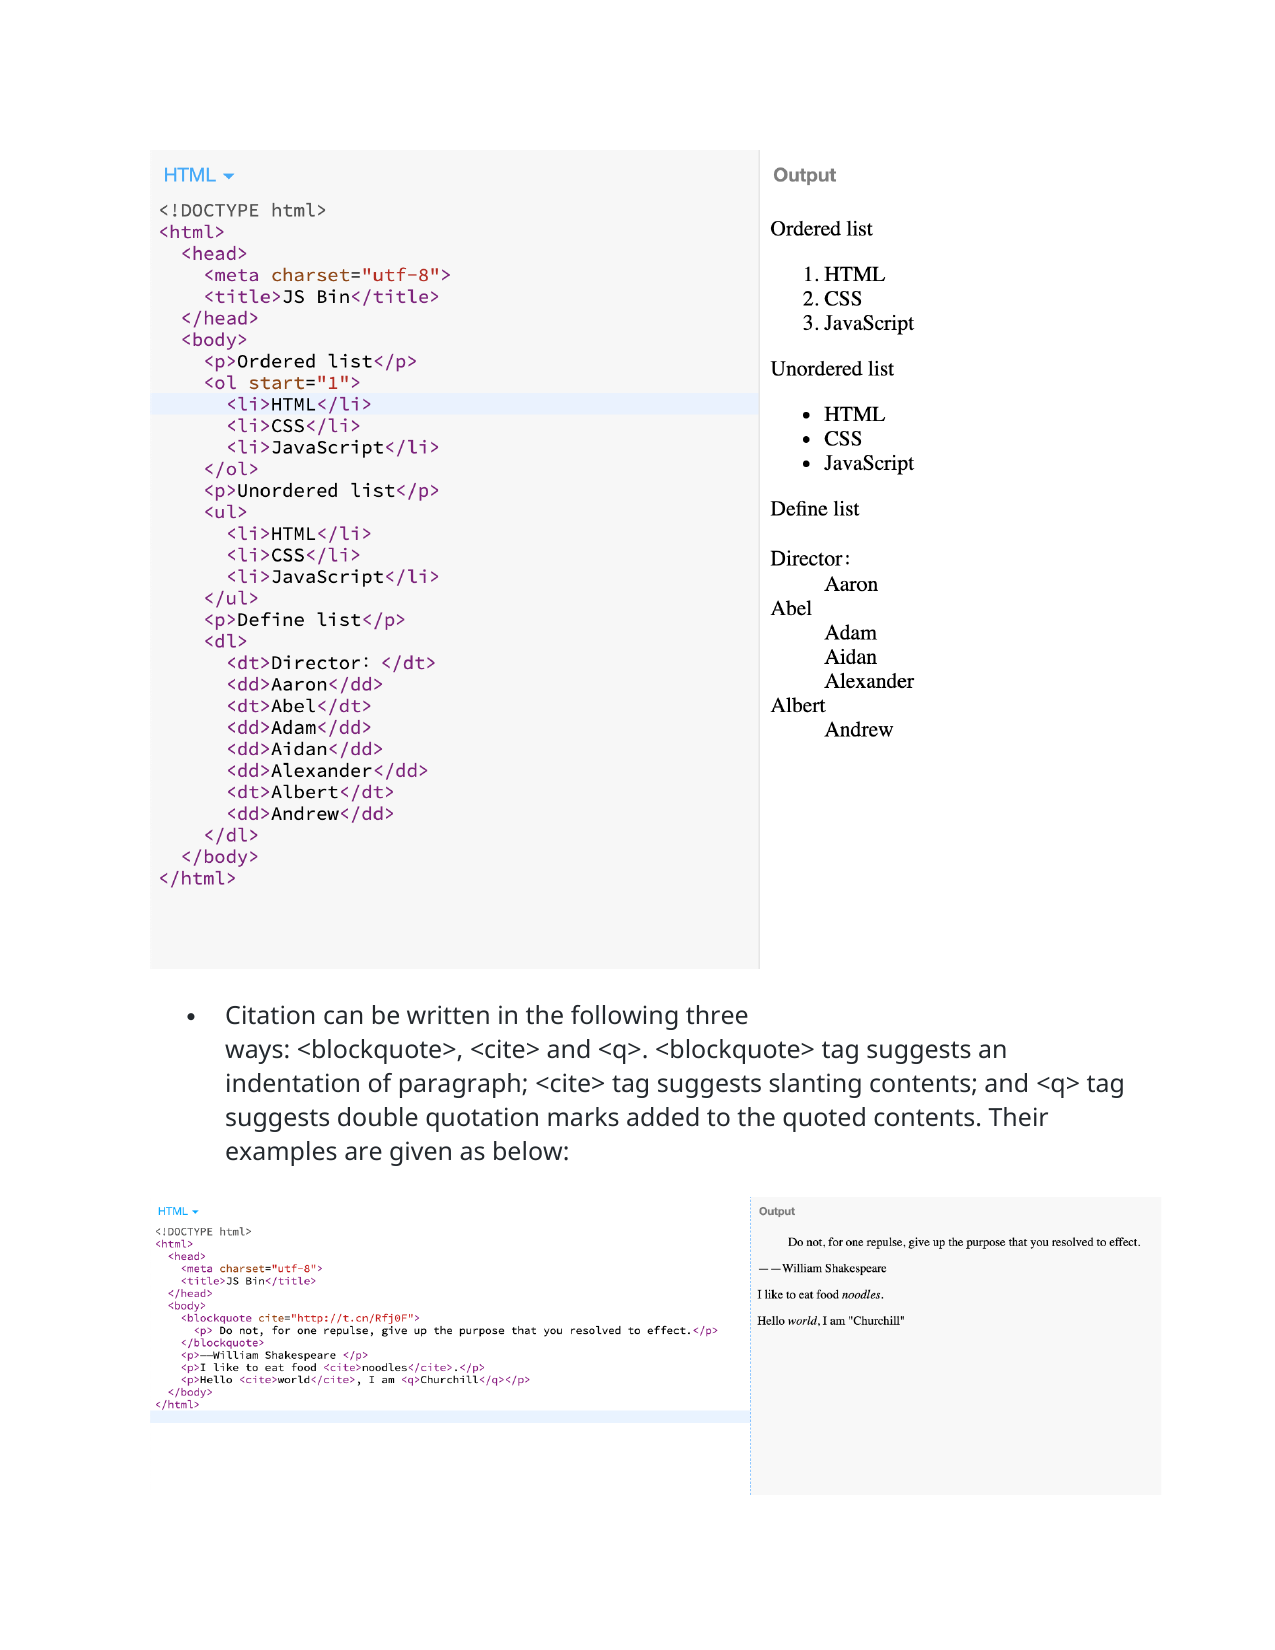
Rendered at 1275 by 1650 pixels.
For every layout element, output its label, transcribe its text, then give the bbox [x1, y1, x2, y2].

picture [150, 1197, 1162, 1495]
picture [150, 150, 1124, 969]
list Citation can be written in the following three ways: <blockquote>, <cite> and <q>. <blockquote> tag suggests an indentation of paragraph; <cite> tag suggests slanting contents; and <q> tag suggests double quotation marks added to the quoted contents. Their examples are given as below: [187, 998, 1125, 1168]
